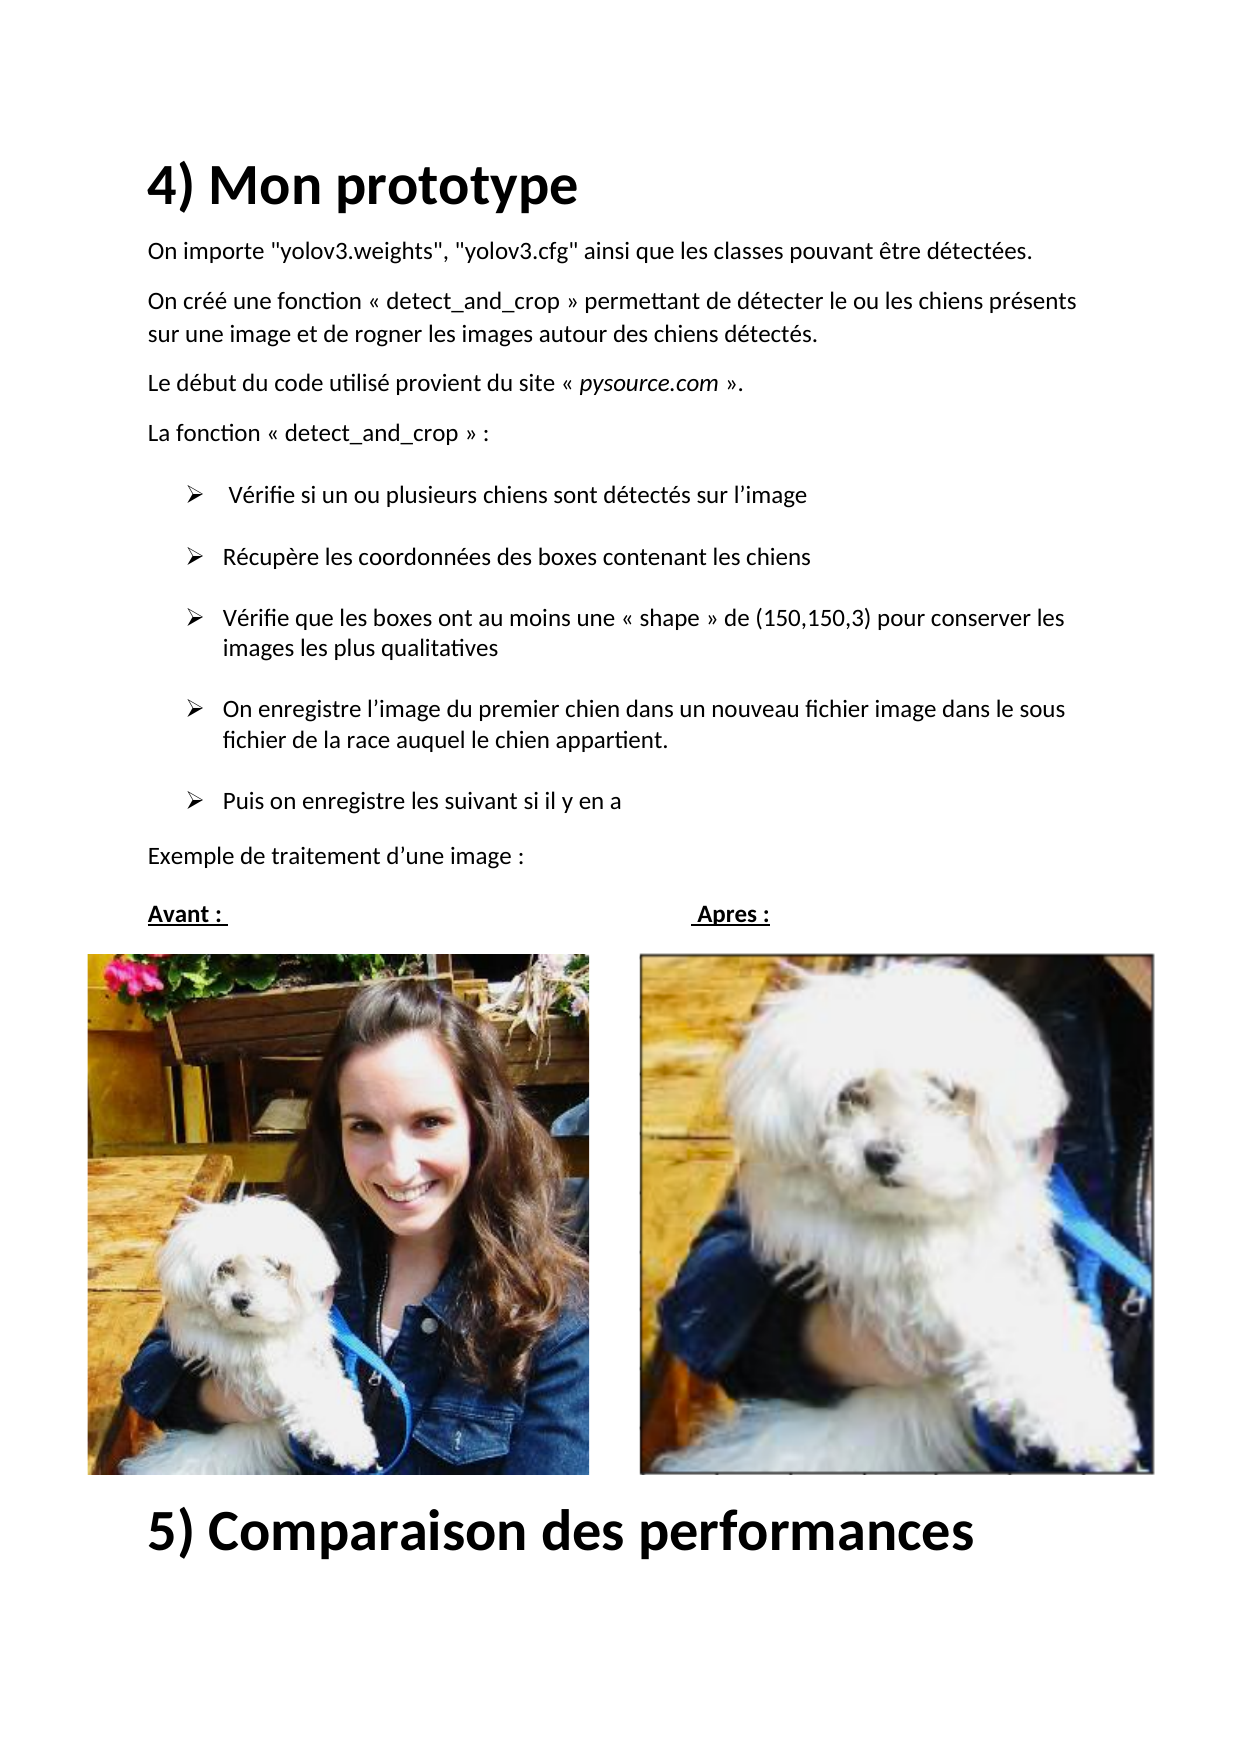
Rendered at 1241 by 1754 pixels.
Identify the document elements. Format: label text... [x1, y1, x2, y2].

picture [639, 953, 1156, 1475]
text On créé une fonction « detect_and_crop » permettant de détecter le ou les chiens présents sur une image et de rogner les images autour des chiens détectés. [148, 285, 1093, 348]
text Exemple de traitement d’une image : [148, 840, 1093, 871]
list Vérifie que les boxes ont au moins une « shape » de (150,150,3) pour conserver les images les plus qualitatives [185, 602, 1093, 663]
text 4) Mon prototype [148, 148, 1093, 219]
text Le début du code utilisé provient du site « pysource.com ». [148, 368, 1093, 398]
text Avant : Apres : [148, 898, 1093, 929]
picture [87, 954, 590, 1475]
text La fonction « detect_and_crop » : [148, 417, 1093, 448]
list Récupère les coordonnées des boxes contenant les chiens [185, 541, 1093, 571]
list Puis on enregistre les suivant si il y en a [185, 785, 1093, 815]
list On enregistre l’image du premier chien dans un nouveau fichier image dans le sous fichier de la race auquel le chien appartient. [185, 693, 1093, 754]
list Vérifie si un ou plusieurs chiens sont détectés sur l’image [185, 479, 1093, 510]
text On importe "yolov3.weights", "yolov3.cfg" ainsi que les classes pouvant être détectées. [148, 236, 1093, 266]
